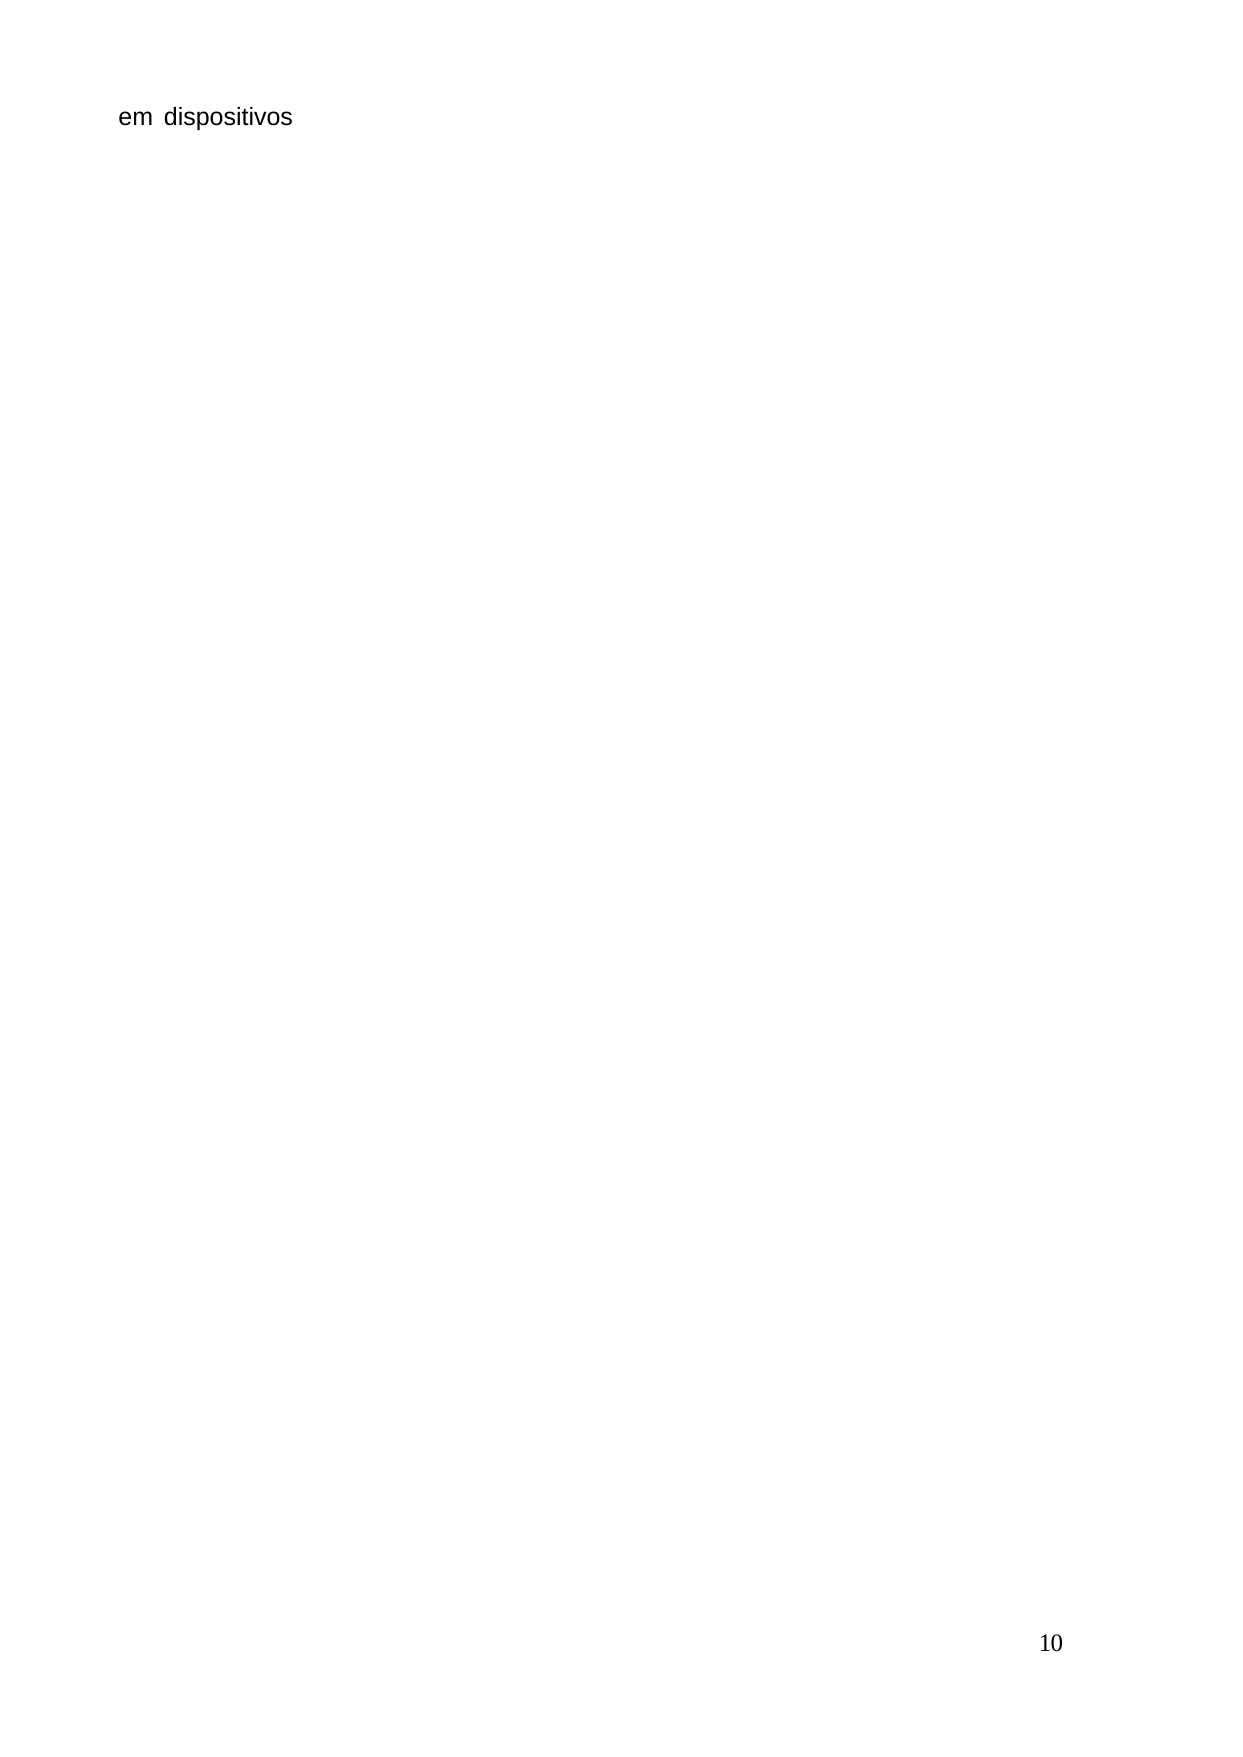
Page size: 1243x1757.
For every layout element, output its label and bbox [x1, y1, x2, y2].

text [118, 102, 992, 131]
